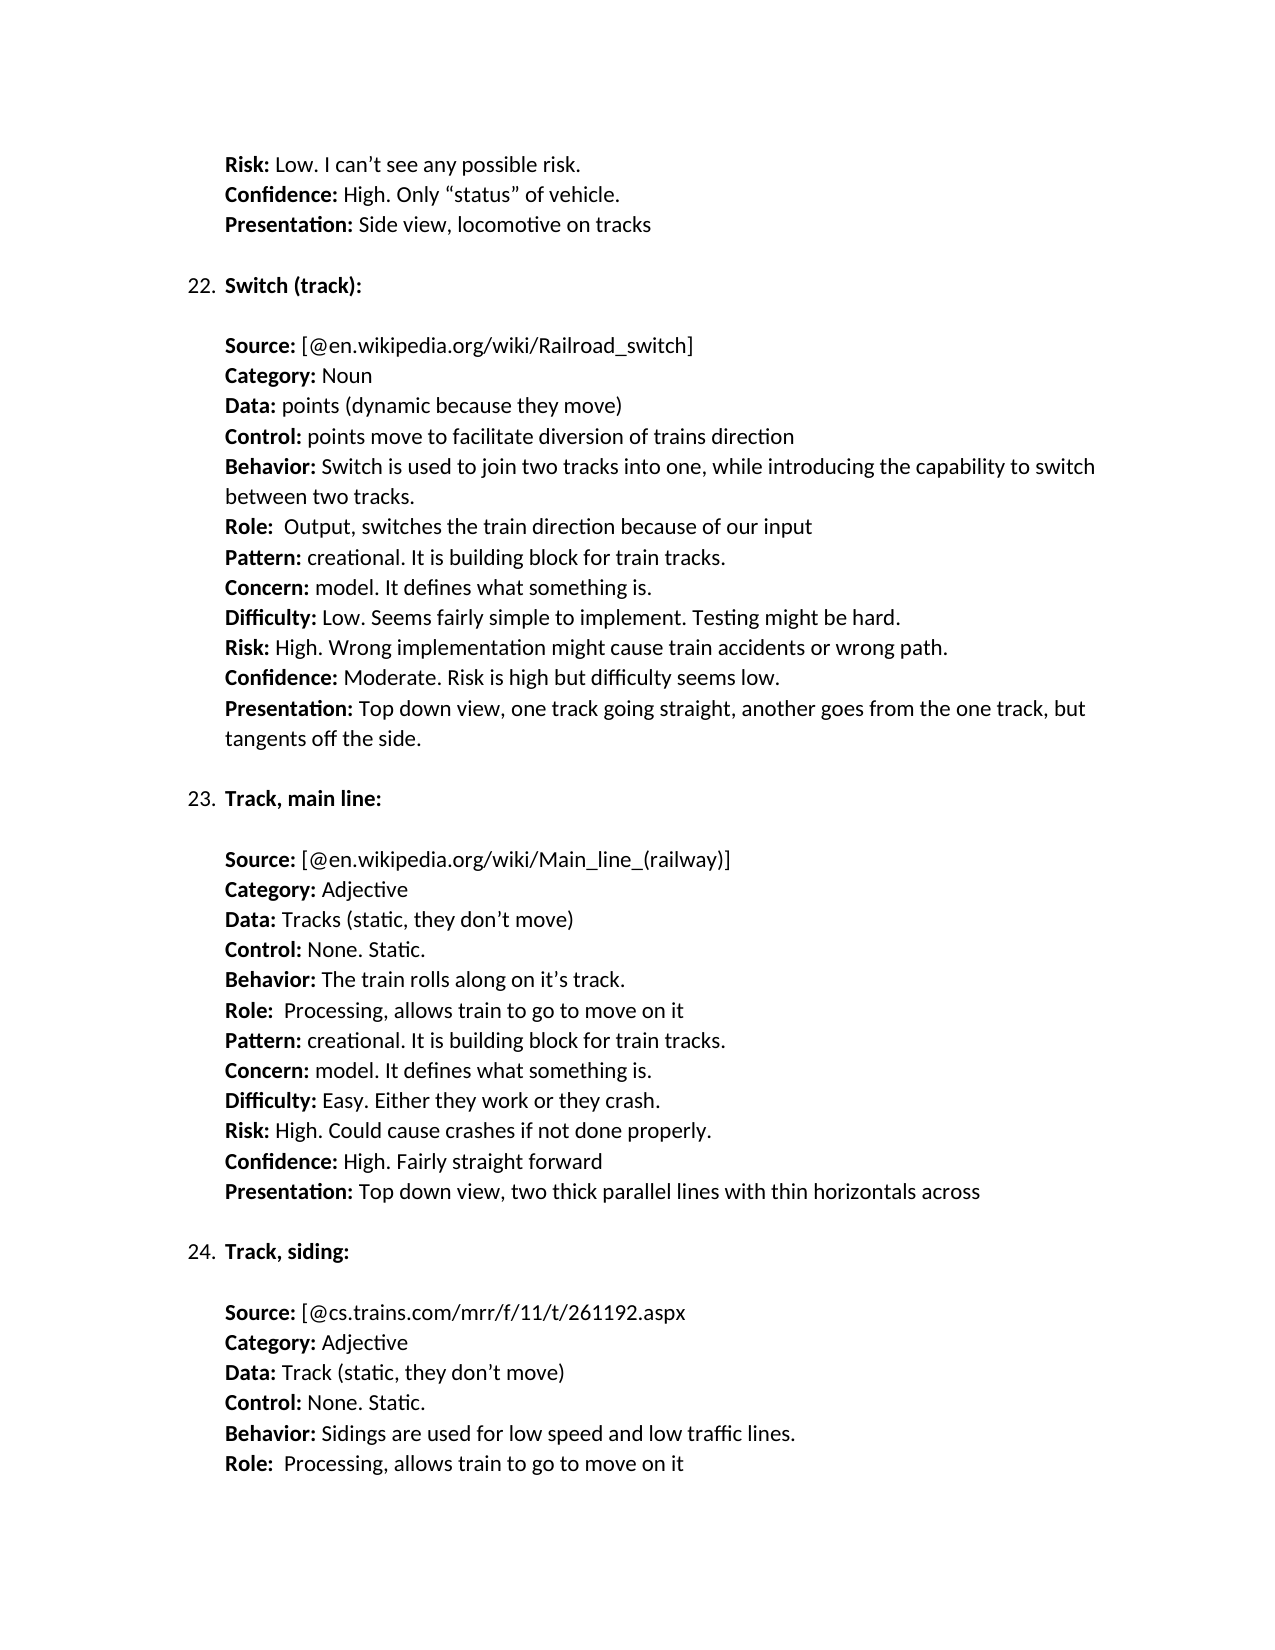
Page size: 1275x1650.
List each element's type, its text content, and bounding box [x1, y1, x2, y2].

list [187, 150, 1125, 238]
list Switch (track): Source: [@en.wikipedia.org/wiki/Railroad_switch] Category: Noun Data: points (dynamic because they move) Control: points move to facilitate diversion of trains direction Behavior: Switch is used to join two tracks into one, while introducing the capability to switch between two tracks. Role: Output, switches the train direction because of our input Pattern: creational. It is building block for train tracks. Concern: model. It defines what something is. Difficulty: Low. Seems fairly simple to implement. Testing might be hard. Risk: High. Wrong implementation might cause train accidents or wrong path. Confidence: Moderate. Risk is high but difficulty seems low. Presentation: Top down view, one track going straight, another goes from the one track, but tangents off the side. [187, 271, 1125, 752]
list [187, 1237, 1125, 1477]
list Track, main line: Source: [@en.wikipedia.org/wiki/Main_line_(railway)] Category: Adjective Data: Tracks (static, they don’t move) Control: None. Static. Behavior: The train rolls along on it’s track. Role: Processing, allows train to go to move on it Pattern: creational. It is building block for train tracks. Concern: model. It defines what something is. Difficulty: Easy. Either they work or they crash. Risk: High. Could cause crashes if not done properly. Confidence: High. Fairly straight forward Presentation: Top down view, two thick parallel lines with thin horizontals across [187, 784, 1125, 1205]
